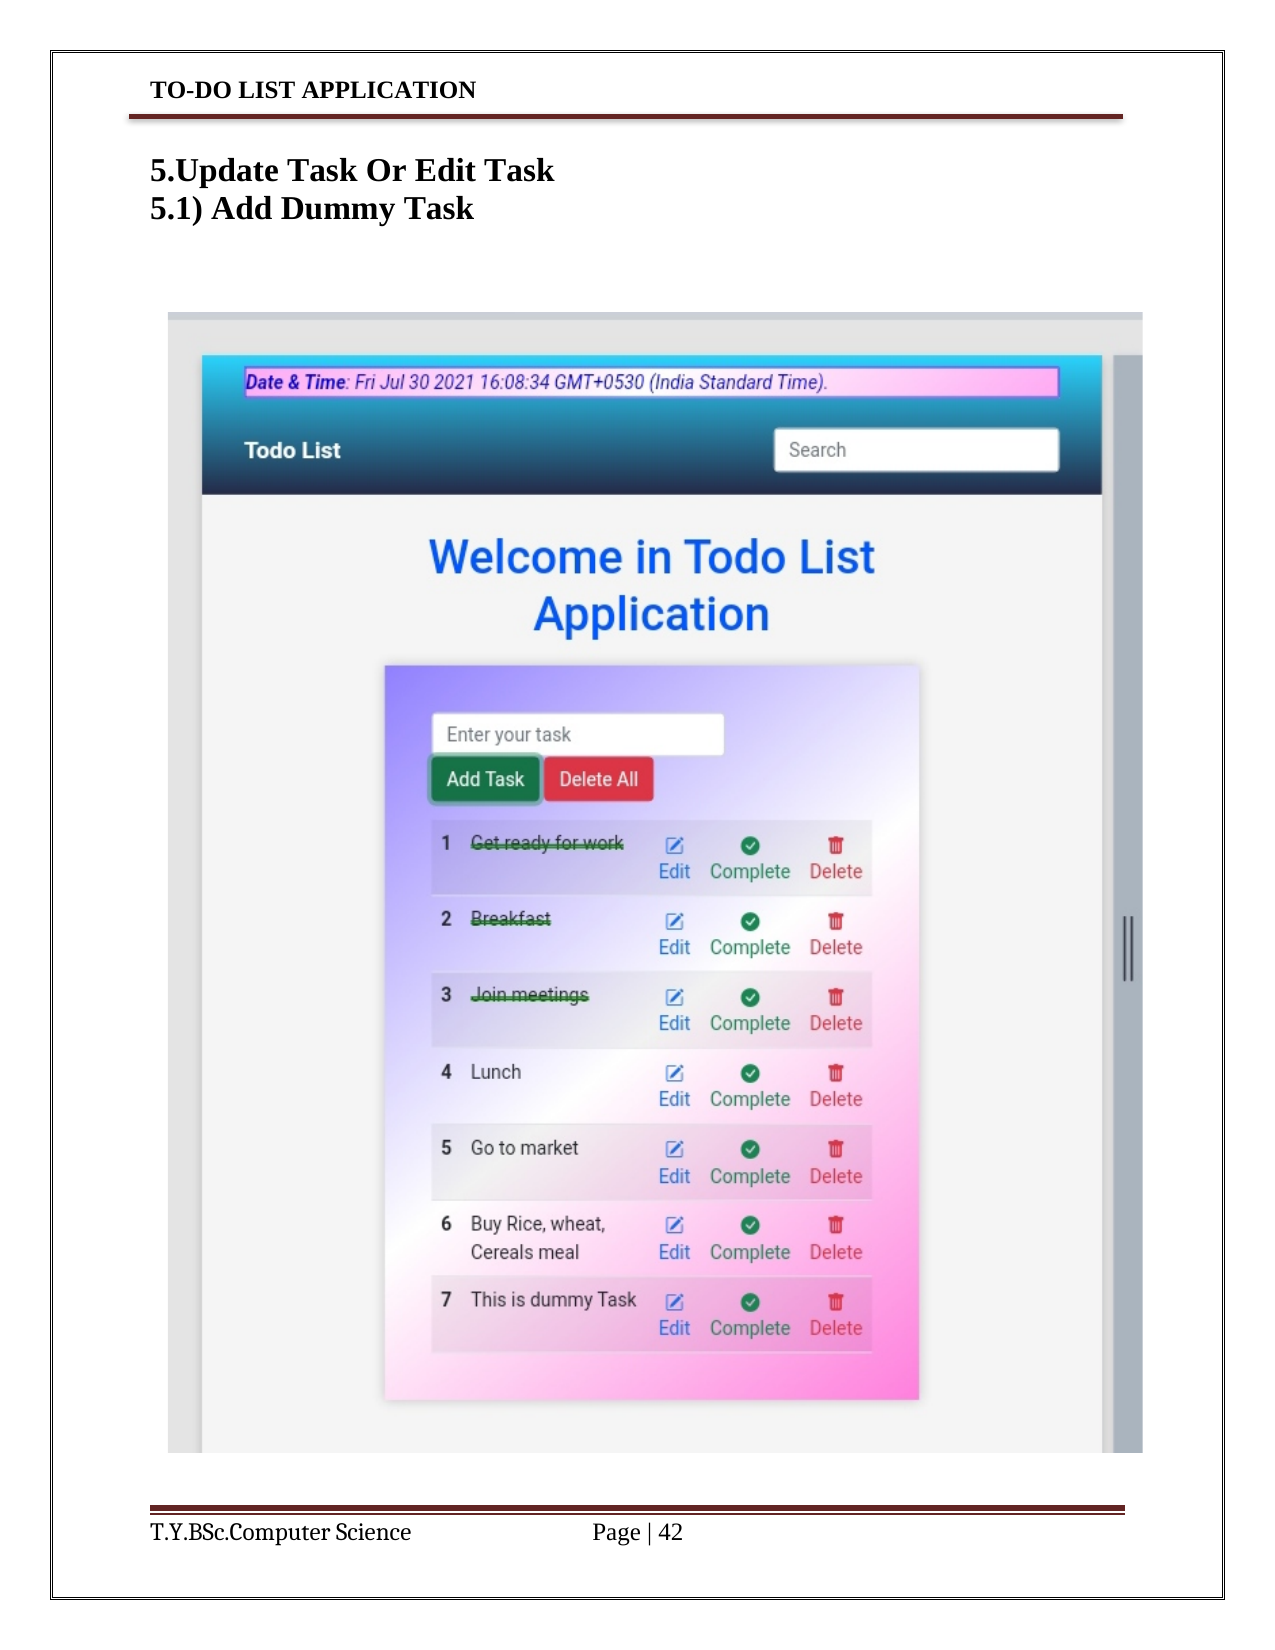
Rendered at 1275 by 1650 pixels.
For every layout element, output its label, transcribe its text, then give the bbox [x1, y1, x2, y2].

text 5.Update Task Or Edit Task [150, 150, 1125, 188]
text 5.1) Add Dummy Task [150, 188, 1125, 227]
picture [167, 312, 1143, 1453]
